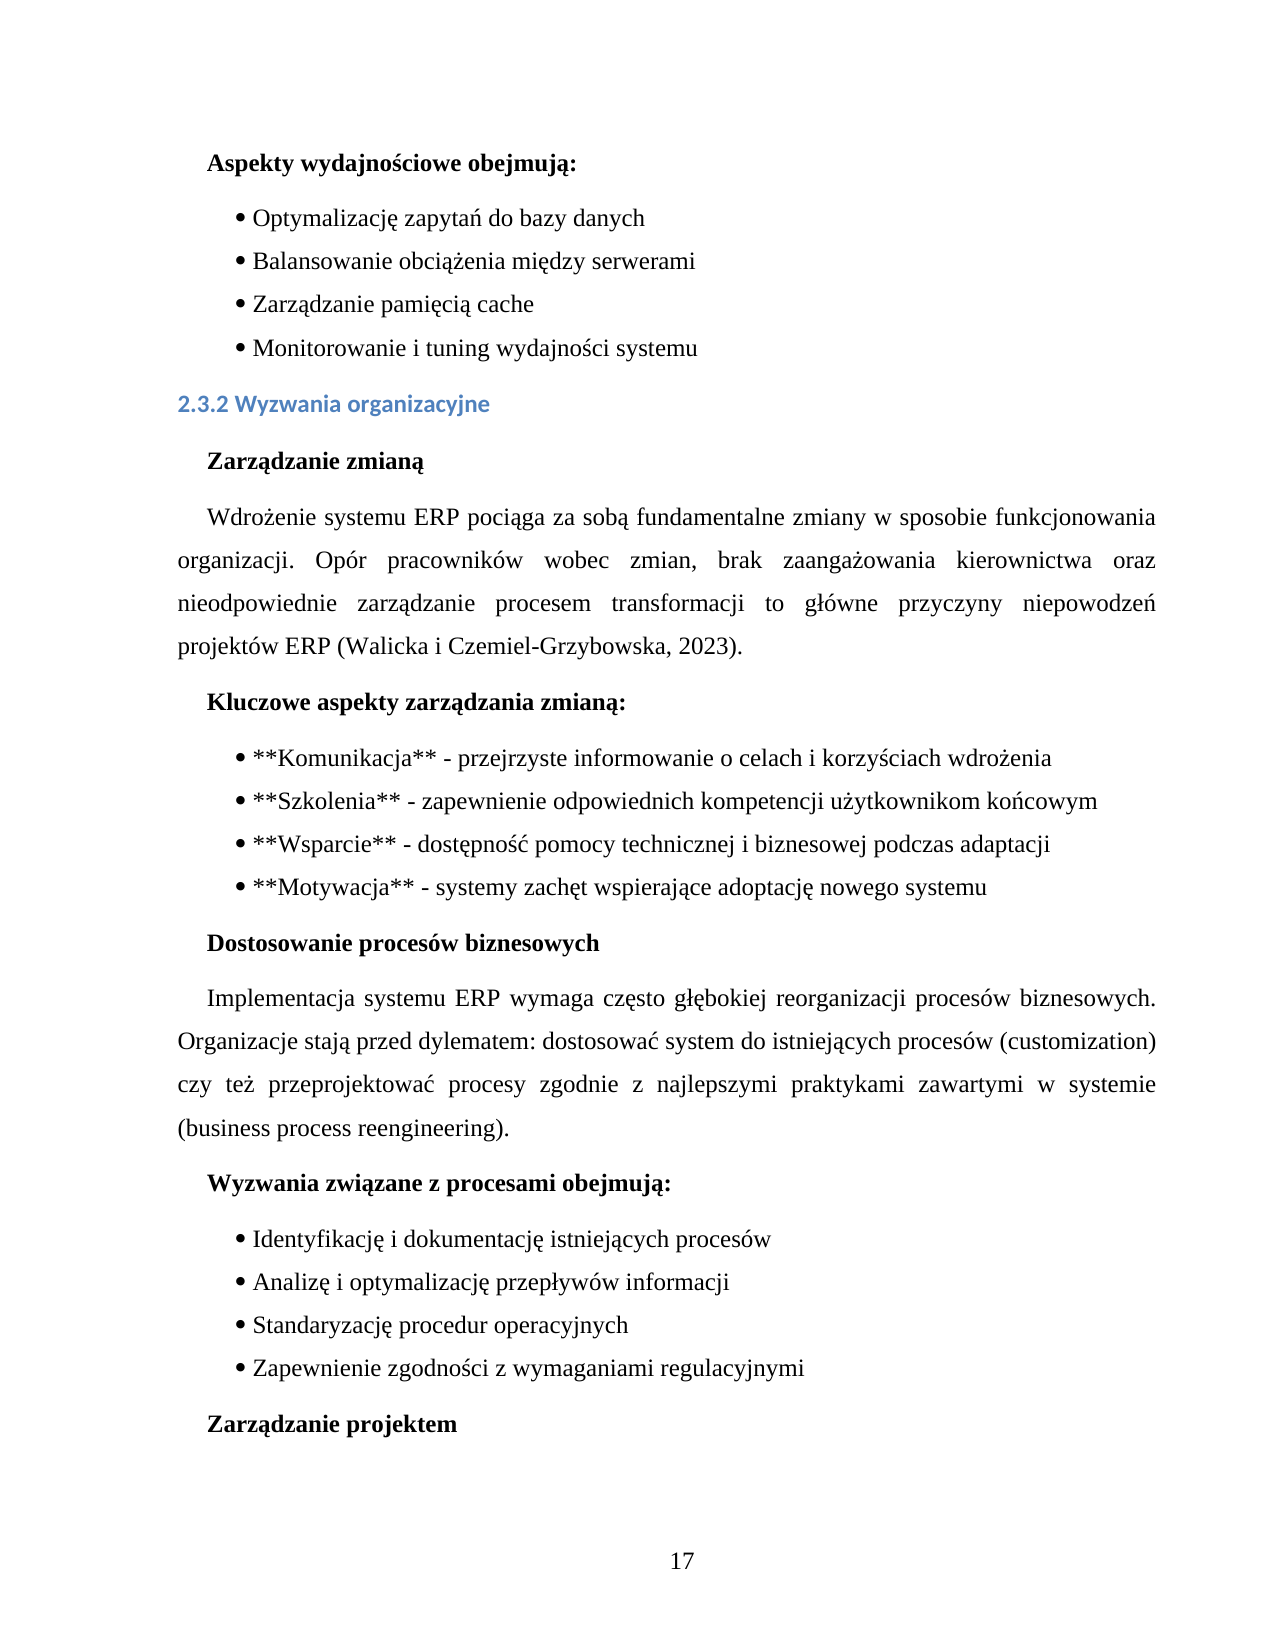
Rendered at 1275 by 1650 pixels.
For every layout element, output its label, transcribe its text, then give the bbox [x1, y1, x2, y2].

list Balansowanie obciążenia między serwerami [236, 246, 1157, 275]
list Zapewnienie zgodności z wymaganiami regulacyjnymi [236, 1353, 1157, 1382]
list Analizę i optymalizację przepływów informacji [236, 1267, 1157, 1296]
subtitle 2.3.2 Wyzwania organizacyjne [177, 388, 1157, 419]
list Identyfikację i dokumentację istniejących procesów [236, 1224, 1157, 1253]
text Aspekty wydajnościowe obejmują: [177, 148, 1157, 176]
text Wdrożenie systemu ERP pociąga za sobą fundamentalne zmiany w sposobie funkcjonowania organizacji. Opór pracowników wobec zmian, brak zaangażowania kierownictwa oraz nieodpowiednie zarządzanie procesem transformacji to główne przyczyny niepowodzeń projektów ERP (Walicka i Czemiel-Grzybowska, 2023). [177, 502, 1157, 660]
list **Komunikacja** - przejrzyste informowanie o celach i korzyściach wdrożenia [236, 743, 1157, 771]
text Dostosowanie procesów biznesowych [177, 928, 1157, 956]
list Optymalizację zapytań do bazy danych [236, 203, 1157, 232]
list **Szkolenia** - zapewnienie odpowiednich kompetencji użytkownikom końcowym [236, 786, 1157, 814]
text Implementacja systemu ERP wymaga często głębokiej reorganizacji procesów biznesowych. Organizacje stają przed dylematem: dostosować system do istniejących procesów (customization) czy też przeprojektować procesy zgodnie z najlepszymi praktykami zawartymi w systemie (business process reengineering). [177, 983, 1157, 1141]
text Kluczowe aspekty zarządzania zmianą: [177, 687, 1157, 716]
list Zarządzanie pamięcią cache [236, 289, 1157, 318]
text Wyzwania związane z procesami obejmują: [177, 1168, 1157, 1197]
list Standaryzację procedur operacyjnych [236, 1310, 1157, 1339]
list Monitorowanie i tuning wydajności systemu [236, 333, 1157, 361]
list **Motywacja** - systemy zachęt wspierające adoptację nowego systemu [236, 872, 1157, 901]
text Zarządzanie zmianą [177, 446, 1157, 475]
list **Wsparcie** - dostępność pomocy technicznej i biznesowej podczas adaptacji [236, 829, 1157, 858]
text Zarządzanie projektem [177, 1409, 1157, 1438]
